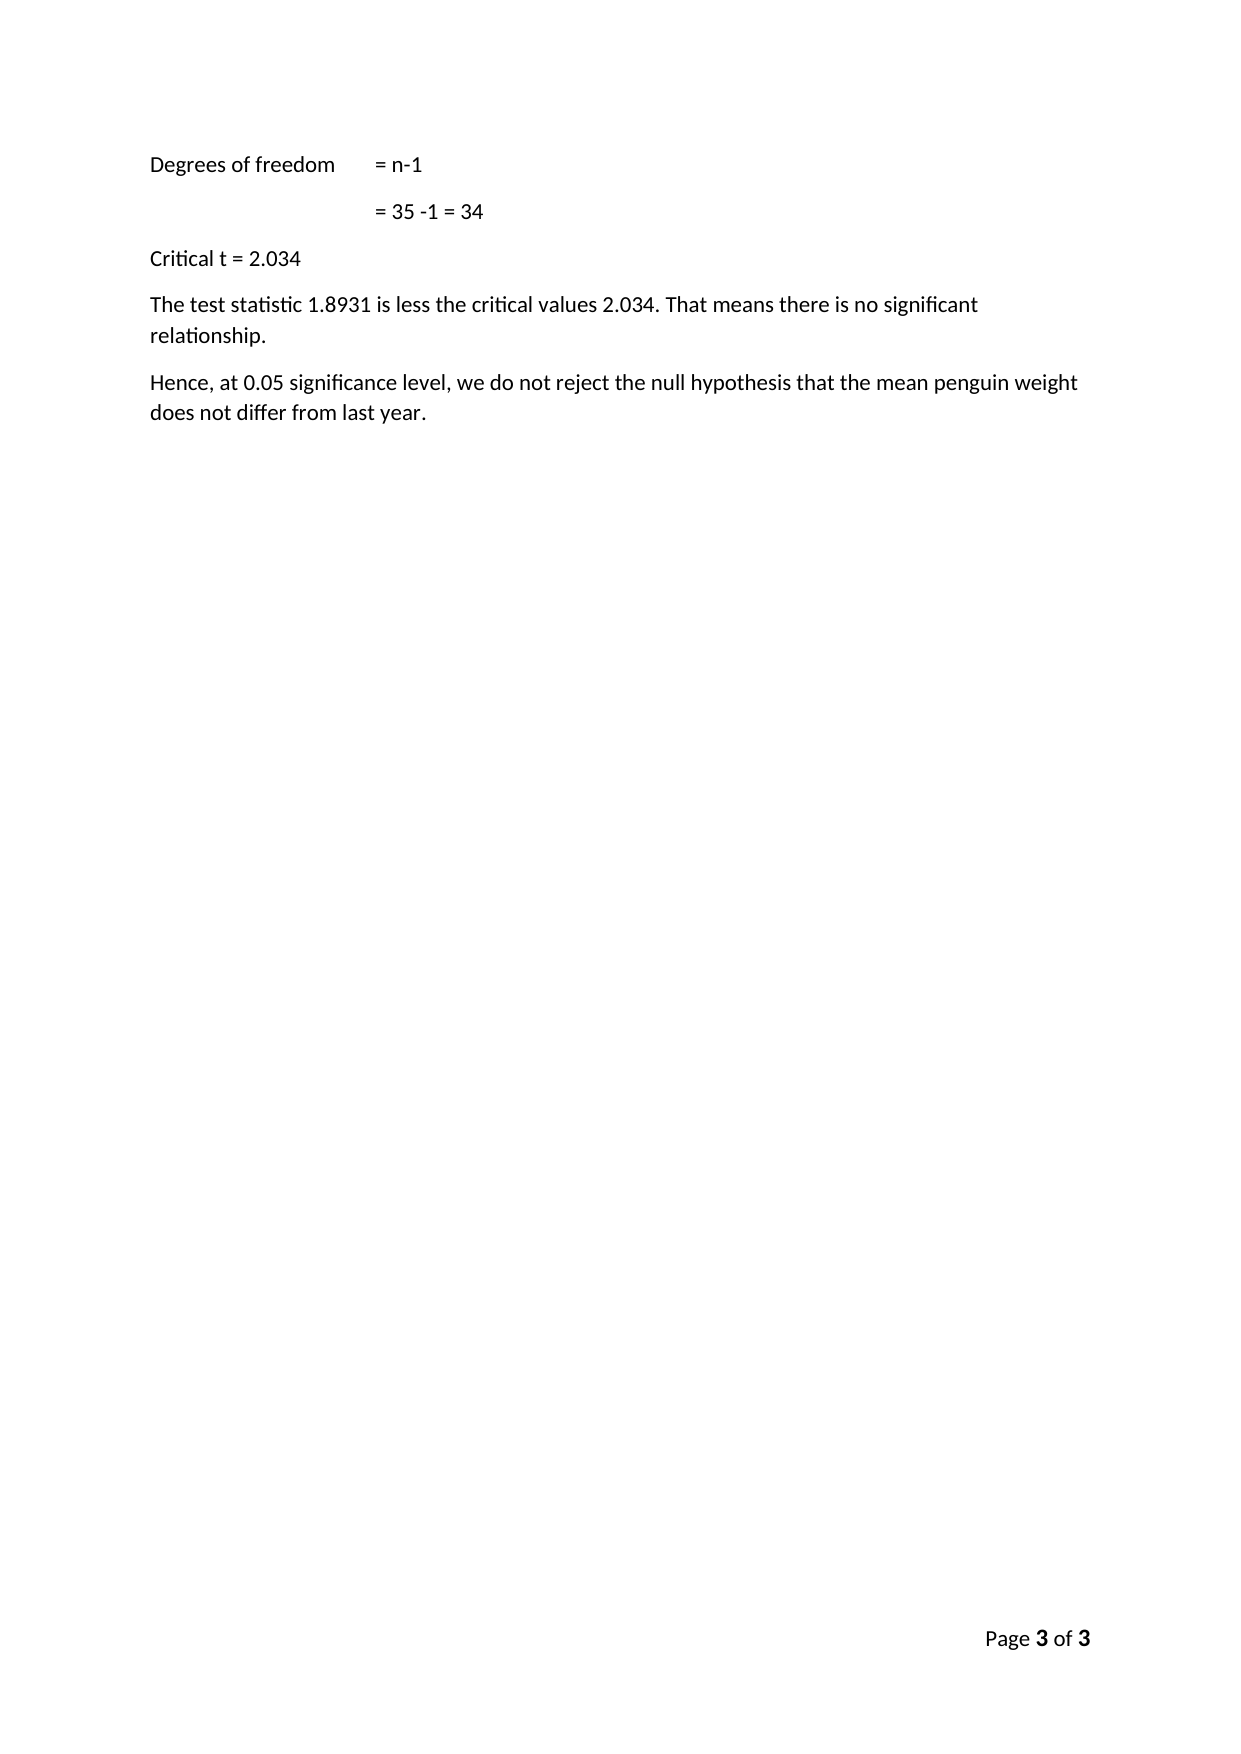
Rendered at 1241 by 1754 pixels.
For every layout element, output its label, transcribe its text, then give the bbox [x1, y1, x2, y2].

text Critical t = 2.034 [150, 244, 1090, 272]
text The test statistic 1.8931 is less the critical values 2.034. That means there is no significant relationship. [150, 291, 1090, 349]
text Degrees of freedom = n-1 [150, 150, 1090, 178]
text = 35 -1 = 34 [150, 197, 1090, 225]
text Hence, at 0.05 significance level, we do not reject the null hypothesis that the mean penguin weight does not differ from last year. [150, 368, 1090, 426]
